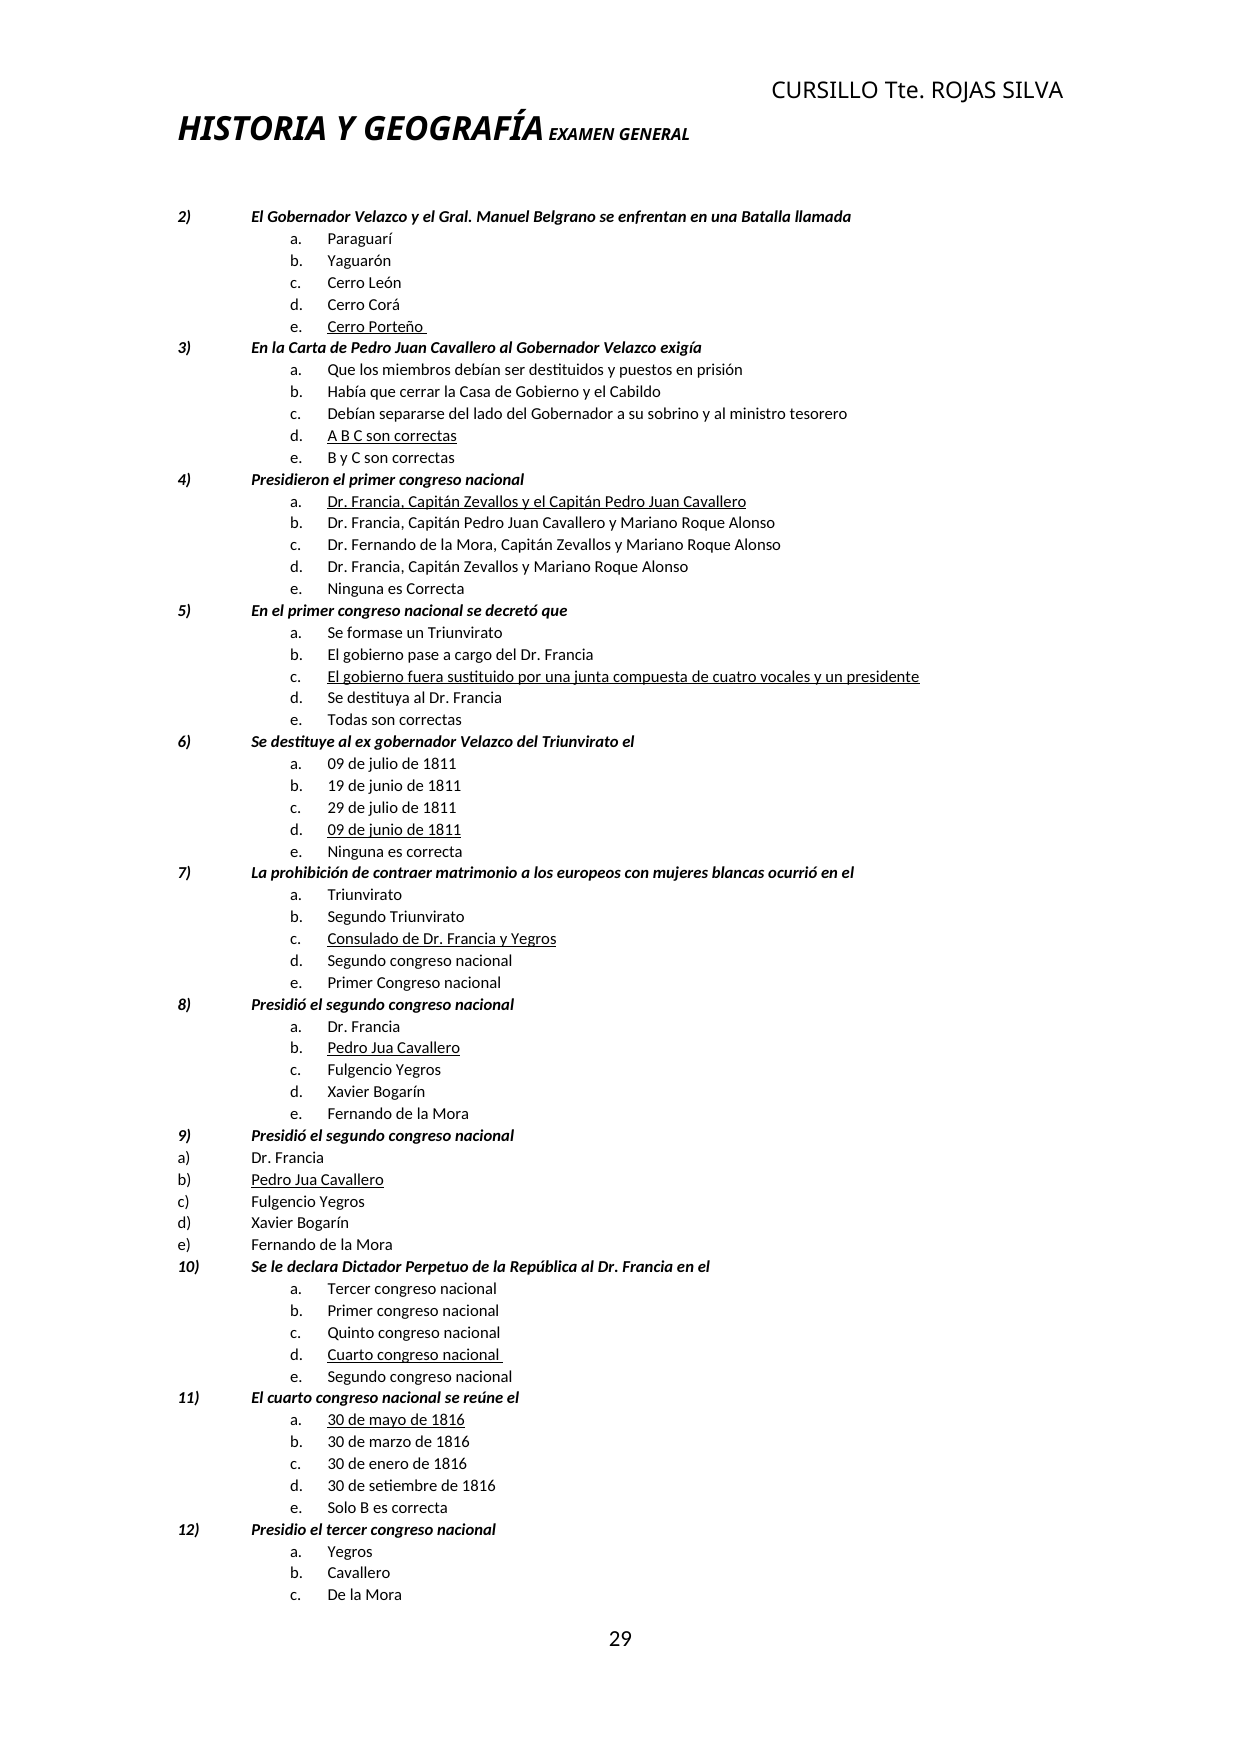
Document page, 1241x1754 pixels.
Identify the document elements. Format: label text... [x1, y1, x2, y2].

list En el primer congreso nacional se decretó que [177, 600, 1063, 621]
list Presidieron el primer congreso nacional [177, 469, 1063, 489]
list 09 de julio de 1811 [290, 753, 1063, 774]
list Segundo congreso nacional [290, 1366, 1063, 1386]
list 19 de junio de 1811 [290, 775, 1063, 796]
list El Gobernador Velazco y el Gral. Manuel Belgrano se enfrentan en una Batalla llamada [177, 206, 1063, 227]
list Cuarto congreso nacional [290, 1344, 1063, 1364]
list Dr. Francia [290, 1016, 1063, 1036]
list 29 de julio de 1811 [290, 797, 1063, 817]
list Dr. Francia, Capitán Pedro Juan Cavallero y Mariano Roque Alonso [290, 513, 1063, 533]
list Consulado de Dr. Francia y Yegros [290, 928, 1063, 949]
list Dr. Fernando de la Mora, Capitán Zevallos y Mariano Roque Alonso [290, 534, 1063, 555]
list 30 de mayo de 1816 [290, 1409, 1063, 1430]
list Tercer congreso nacional [290, 1278, 1063, 1299]
list Fernando de la Mora [290, 1103, 1063, 1124]
list Fulgencio Yegros [290, 1059, 1063, 1080]
list Se destituya al Dr. Francia [290, 688, 1063, 708]
list Todas son correctas [290, 709, 1063, 730]
list Se destituye al ex gobernador Velazco del Triunvirato el [177, 731, 1063, 752]
list A B C son correctas [290, 425, 1063, 446]
list Fernando de la Mora [177, 1234, 1063, 1255]
list Yegros [290, 1541, 1063, 1561]
list Había que cerrar la Casa de Gobierno y el Cabildo [290, 381, 1063, 402]
list 30 de setiembre de 1816 [290, 1475, 1063, 1496]
list 30 de marzo de 1816 [290, 1431, 1063, 1452]
list Yaguarón [290, 250, 1063, 271]
list 09 de junio de 1811 [290, 819, 1063, 839]
list La prohibición de contraer matrimonio a los europeos con mujeres blancas ocurrió en el [177, 863, 1063, 883]
list Cerro Corá [290, 294, 1063, 314]
list Se formase un Triunvirato [290, 622, 1063, 642]
list En la Carta de Pedro Juan Cavallero al Gobernador Velazco exigía [177, 338, 1063, 358]
list De la Mora [290, 1584, 1063, 1605]
list Quinto congreso nacional [290, 1322, 1063, 1342]
list Segundo Triunvirato [290, 906, 1063, 927]
list Dr. Francia, Capitán Zevallos y Mariano Roque Alonso [290, 556, 1063, 577]
list B y C son correctas [290, 447, 1063, 467]
list Ninguna es correcta [290, 841, 1063, 861]
list Presidio el tercer congreso nacional [177, 1519, 1063, 1539]
list 30 de enero de 1816 [290, 1453, 1063, 1474]
list Cerro León [290, 272, 1063, 292]
list Triunvirato [290, 884, 1063, 905]
list Se le declara Dictador Perpetuo de la República al Dr. Francia en el [177, 1256, 1063, 1277]
list Cerro Porteño [290, 316, 1063, 336]
list Primer congreso nacional [290, 1300, 1063, 1321]
list Pedro Jua Cavallero [177, 1169, 1063, 1189]
list Cavallero [290, 1563, 1063, 1583]
list Segundo congreso nacional [290, 950, 1063, 971]
list Presidió el segundo congreso nacional [177, 994, 1063, 1014]
list Solo B es correcta [290, 1497, 1063, 1517]
list El gobierno fuera sustituido por una junta compuesta de cuatro vocales y un presidente [290, 666, 1063, 686]
list El cuarto congreso nacional se reúne el [177, 1388, 1063, 1408]
list El gobierno pase a cargo del Dr. Francia [290, 644, 1063, 664]
list Primer Congreso nacional [290, 972, 1063, 992]
list Debían separarse del lado del Gobernador a su sobrino y al ministro tesorero [290, 403, 1063, 424]
list Xavier Bogarín [177, 1213, 1063, 1233]
list Ninguna es Correcta [290, 578, 1063, 599]
list Xavier Bogarín [290, 1081, 1063, 1102]
list Dr. Francia [177, 1147, 1063, 1167]
list Pedro Jua Cavallero [290, 1038, 1063, 1058]
list Fulgencio Yegros [177, 1191, 1063, 1211]
list Paraguarí [290, 228, 1063, 249]
list Presidió el segundo congreso nacional [177, 1125, 1063, 1146]
list Dr. Francia, Capitán Zevallos y el Capitán Pedro Juan Cavallero [290, 491, 1063, 511]
list Que los miembros debían ser destituidos y puestos en prisión [290, 359, 1063, 380]
